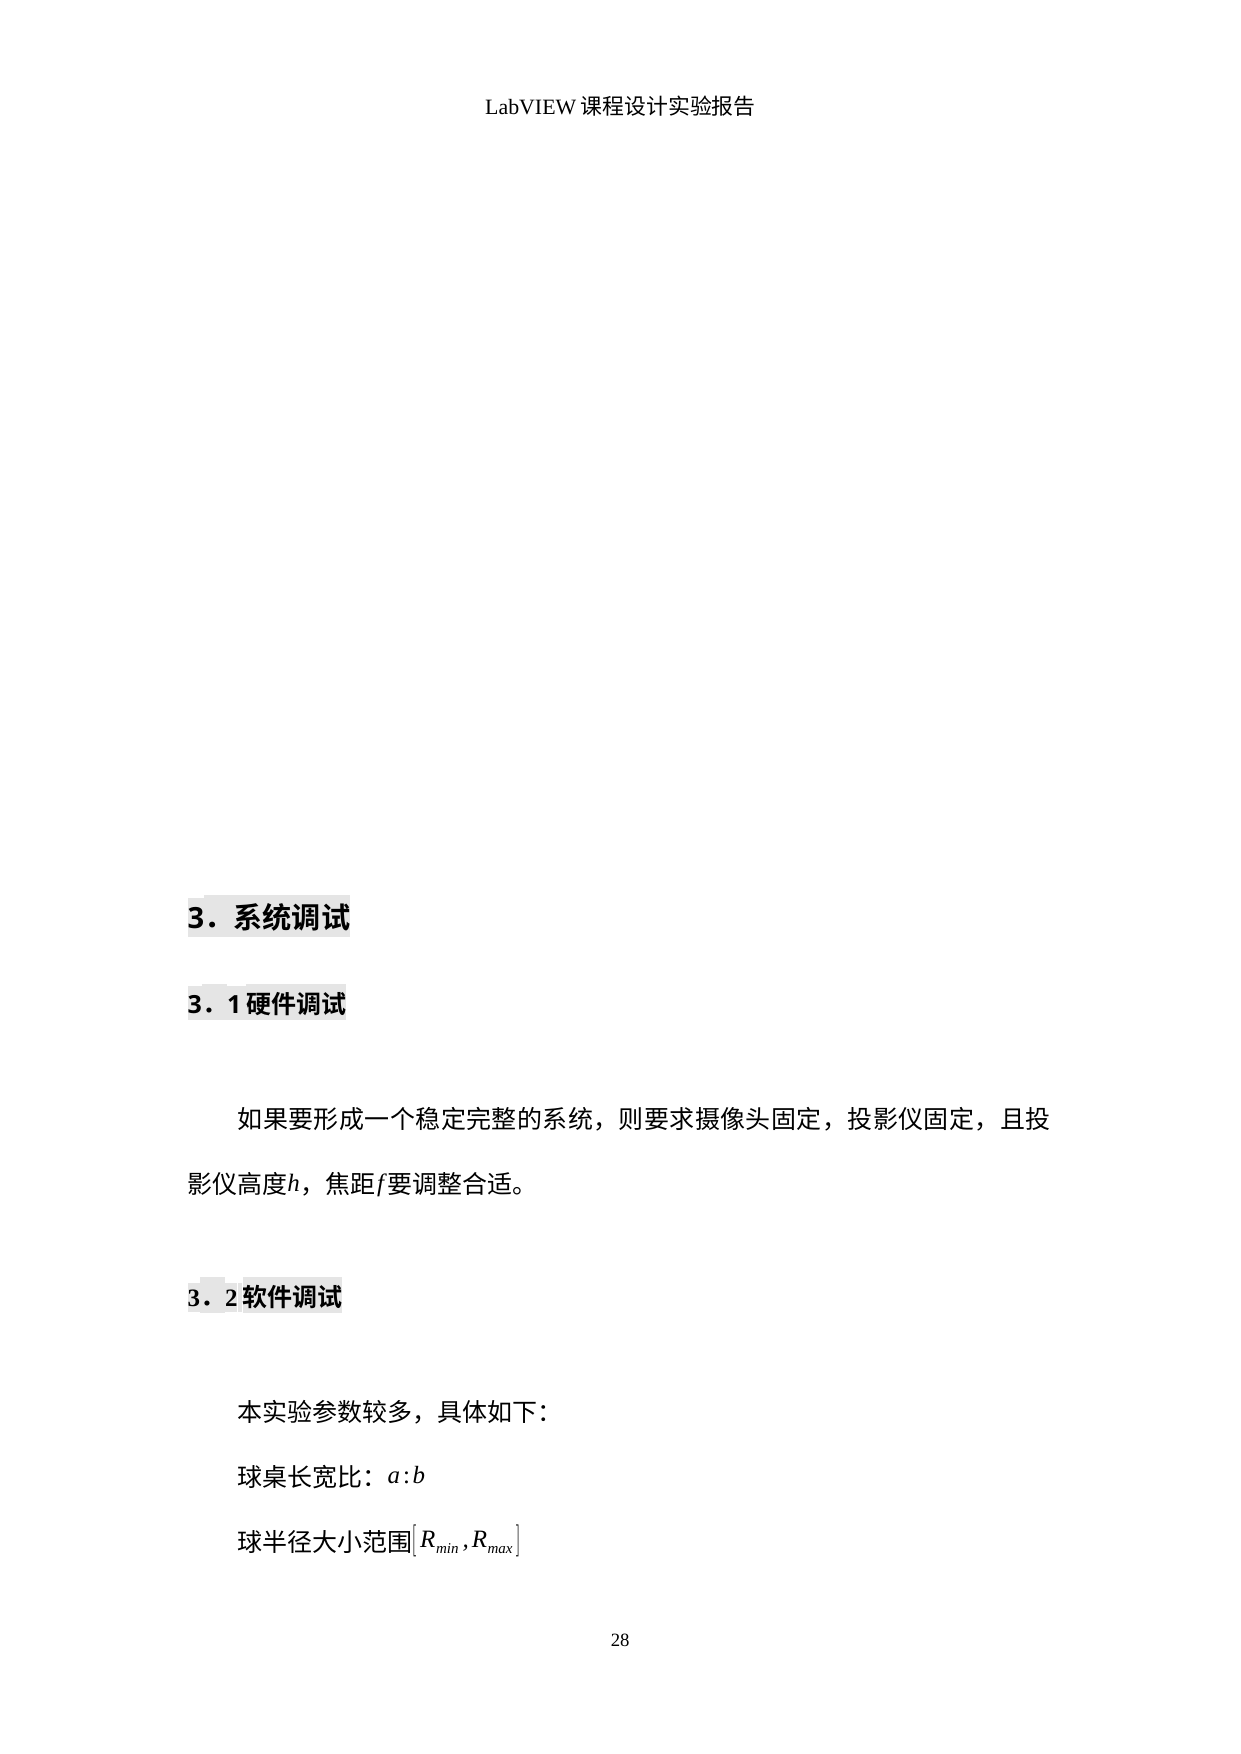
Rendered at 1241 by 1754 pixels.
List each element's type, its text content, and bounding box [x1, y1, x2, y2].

text 3．1硬件调试 [187, 970, 1053, 1035]
text 如果要形成一个稳定完整的系统，则要求摄像头固定，投影仪固定，且投影仪高度，焦距要调整合适。 [187, 1085, 1053, 1215]
text 3．系统调试 [187, 884, 1053, 949]
text 3．2软件调试 [187, 1263, 1053, 1328]
text 球桌长宽比： [187, 1443, 1053, 1508]
text 球半径大小范围 [187, 1508, 1053, 1573]
text 本实验参数较多，具体如下： [187, 1378, 1053, 1443]
